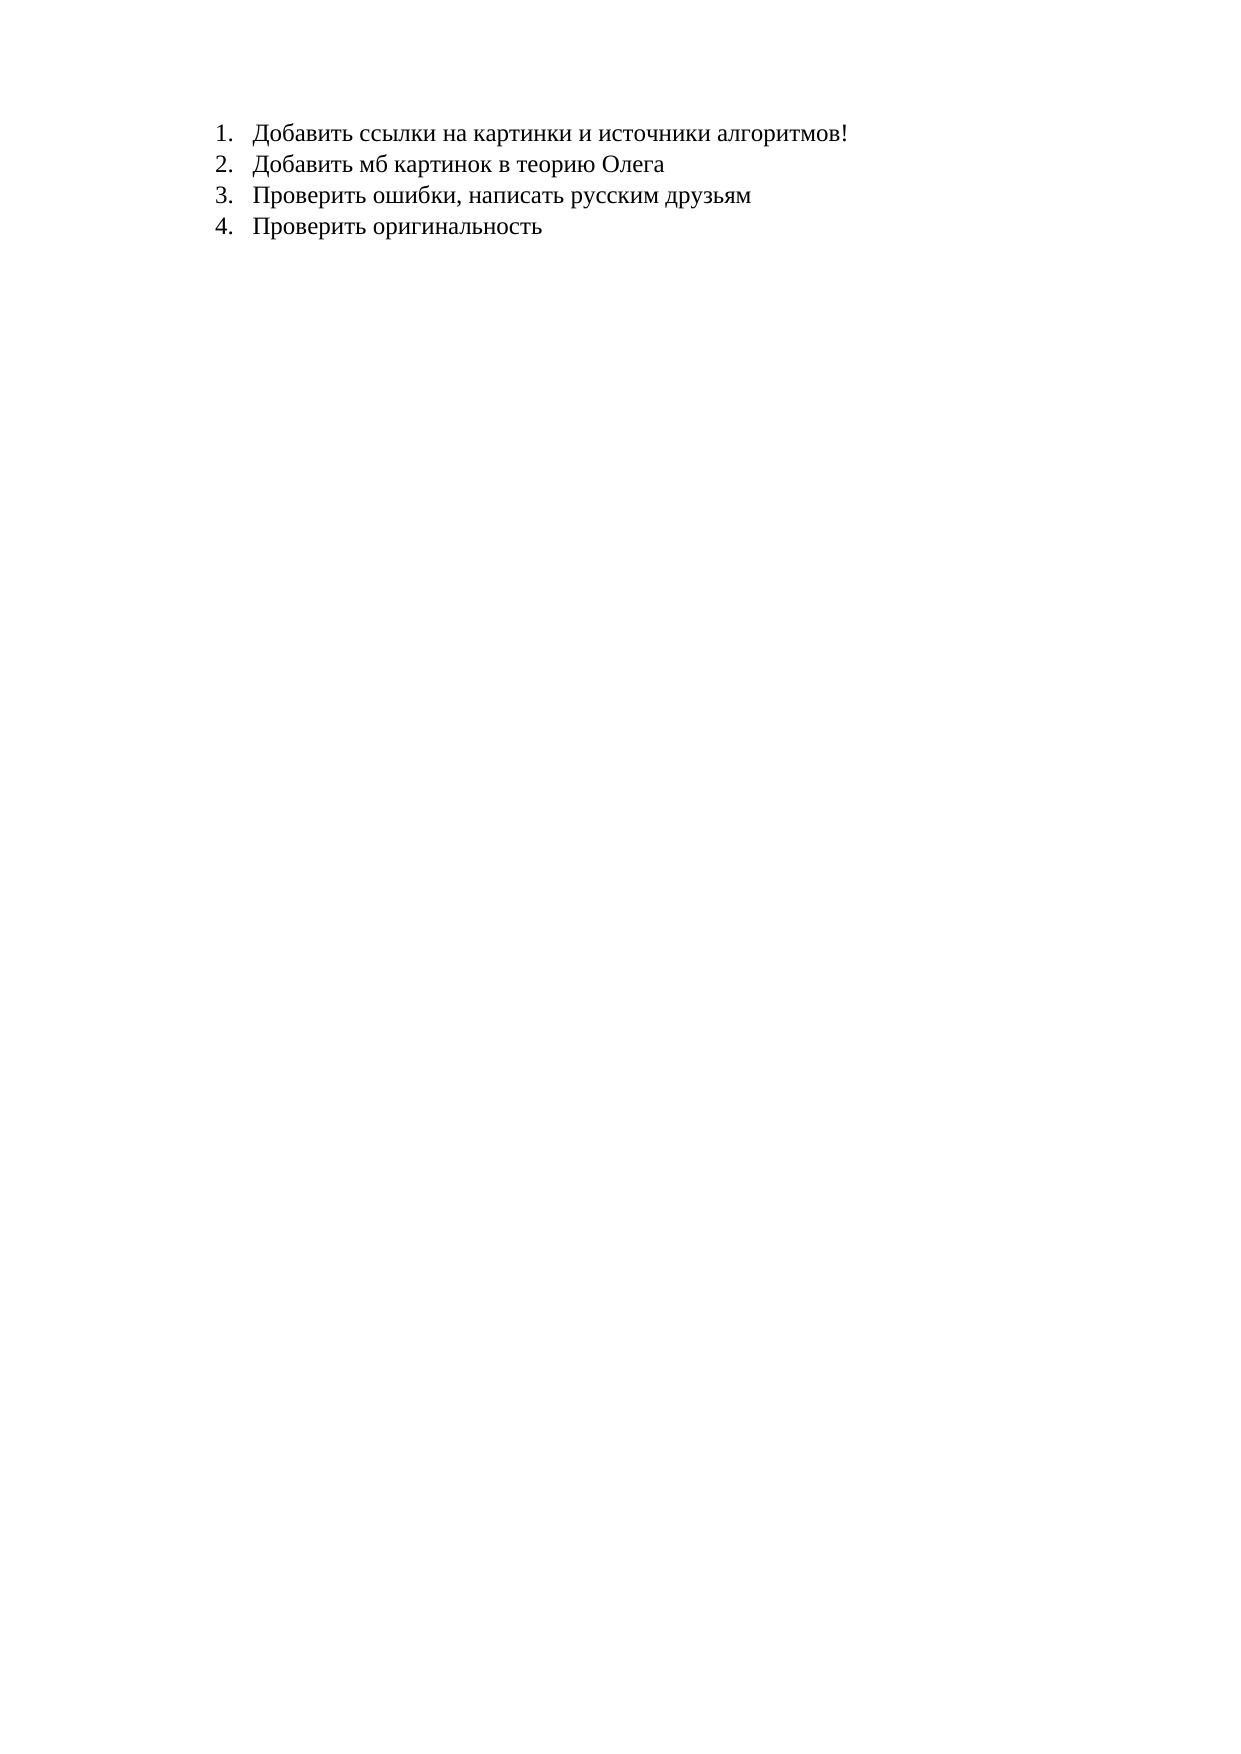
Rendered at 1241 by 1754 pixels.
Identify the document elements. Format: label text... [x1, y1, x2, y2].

list Добавить ссылки на картинки и источники алгоритмов! [215, 118, 1152, 147]
list Добавить мб картинок в теорию Олега [215, 149, 1152, 178]
list Проверить оригинальность [215, 211, 1152, 240]
list Проверить ошибки, написать русским друзьям [215, 180, 1152, 209]
